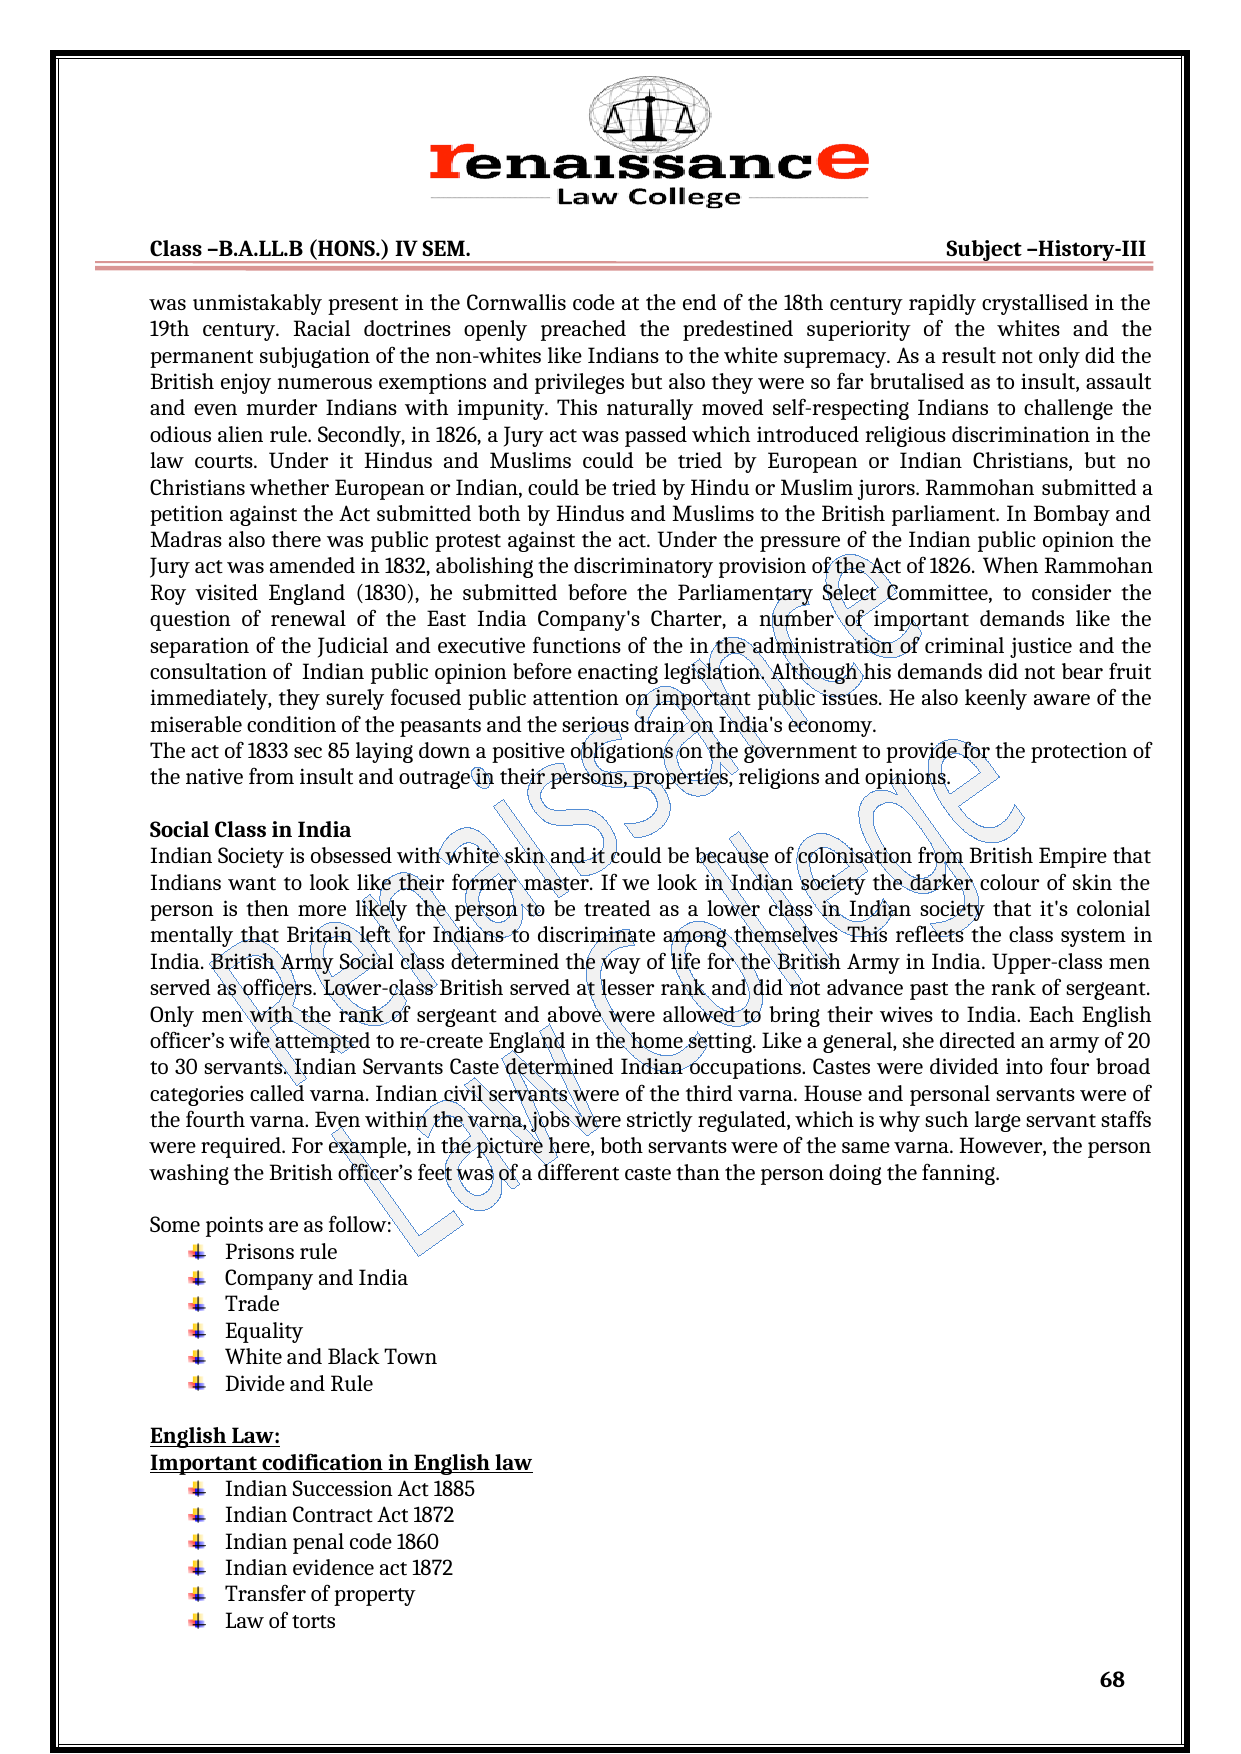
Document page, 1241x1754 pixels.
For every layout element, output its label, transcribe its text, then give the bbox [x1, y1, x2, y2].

list Equality [187, 1318, 1153, 1344]
picture [188, 1348, 206, 1365]
text Important codification in English law [150, 1449, 1153, 1476]
picture [188, 1558, 206, 1576]
text English Law: [150, 1423, 1153, 1449]
text Some points are as follow: [150, 1212, 1153, 1238]
picture [188, 1295, 206, 1312]
picture [188, 1506, 206, 1523]
list Divide and Rule [187, 1370, 1153, 1397]
picture [188, 1269, 206, 1286]
list Company and India [187, 1265, 1153, 1291]
list White and Black Town [187, 1344, 1153, 1370]
picture [188, 1479, 206, 1497]
text Indian Society is obsessed with white skin and it could be because of colonisation from British Empire that Indians want to look like their former master. If we look in Indian society the darker colour of skin the person is then more likely the person to be treated as a lower class in Indian society that it's colonial mentally that Britain left for Indians to discriminate among themselves This reflects the class system in India. British Army Social class determined the way of life for the British Army in India. Upper-class men served as officers. Lower-class British served at lesser rank and did not advance past the rank of sergeant. Only men with the rank of sergeant and above were allowed to bring their wives to India. Each English officer’s wife attempted to re-create England in the home setting. Like a general, she directed an army of 20 to 30 servants. Indian Servants Caste determined Indian occupations. Castes were divided into four broad categories called varna. Indian civil servants were of the third varna. House and personal servants were of the fourth varna. Even within the varna, jobs were strictly regulated, which is why such large servant staffs were required. For example, in the picture here, both servants were of the same varna. However, the person washing the British officer’s feet was of a different caste than the person doing the fanning. [150, 843, 1153, 1186]
text Social Class in India [150, 817, 1153, 843]
list Law of torts [187, 1607, 1153, 1634]
list Indian Contract Act 1872 [187, 1502, 1153, 1528]
picture [188, 1242, 206, 1260]
list Transfer of property [187, 1581, 1153, 1607]
list Indian evidence act 1872 [187, 1555, 1153, 1581]
list Prisons rule [187, 1238, 1153, 1265]
picture [188, 1532, 206, 1550]
picture [188, 1321, 206, 1339]
picture [188, 1374, 206, 1391]
list Indian penal code 1860 [187, 1528, 1153, 1555]
list Indian Succession Act 1885 [187, 1476, 1153, 1502]
list Trade [187, 1291, 1153, 1318]
picture [188, 1611, 206, 1629]
picture [406, 75, 897, 209]
text The act of 1833 sec 85 laying down a positive obligations on the government to provide for the protection of the native from insult and outrage in their persons, properties, religions and opinions. [150, 738, 1153, 791]
picture [188, 1585, 206, 1602]
